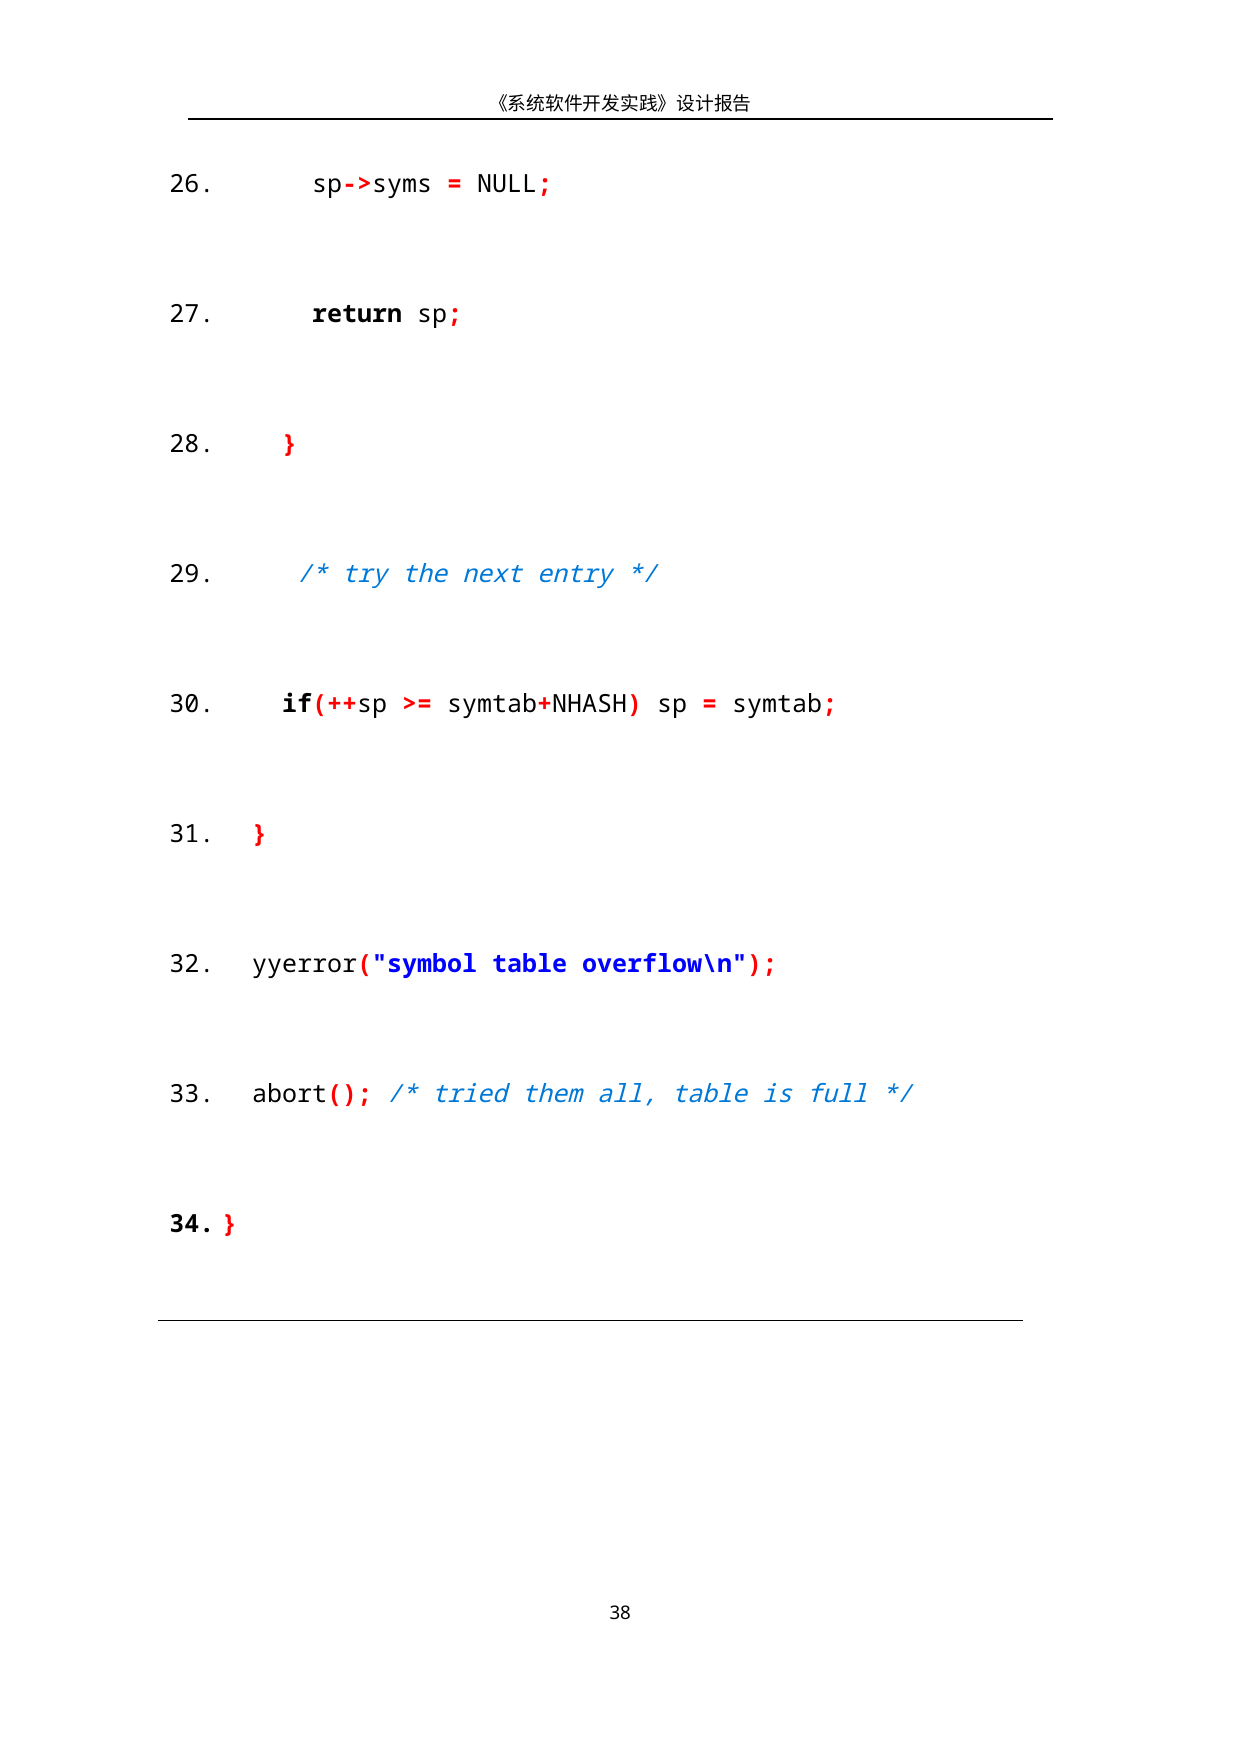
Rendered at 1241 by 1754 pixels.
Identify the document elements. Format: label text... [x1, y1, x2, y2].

table_cell sp->syms = NULL; [211, 150, 1023, 280]
table_cell [158, 1060, 211, 1190]
table_cell yyerror("symbol table overflow\n"); [211, 930, 1023, 1060]
table_cell [158, 410, 211, 540]
table_cell [158, 930, 211, 1060]
table_cell [158, 150, 211, 280]
table_cell [158, 280, 211, 410]
table_cell [158, 670, 211, 800]
table_cell [158, 800, 211, 930]
table_cell /* try the next entry */ [211, 540, 1023, 670]
table_cell } [211, 410, 1023, 540]
table_cell } [211, 1190, 1023, 1320]
table_cell if(++sp >= symtab+NHASH) sp = symtab; [211, 670, 1023, 800]
table_cell [158, 540, 211, 670]
table_cell [158, 1190, 211, 1320]
table_cell abort(); /* tried them all, table is full */ [211, 1060, 1023, 1190]
table_cell return sp; [211, 280, 1023, 410]
table_cell } [211, 800, 1023, 930]
